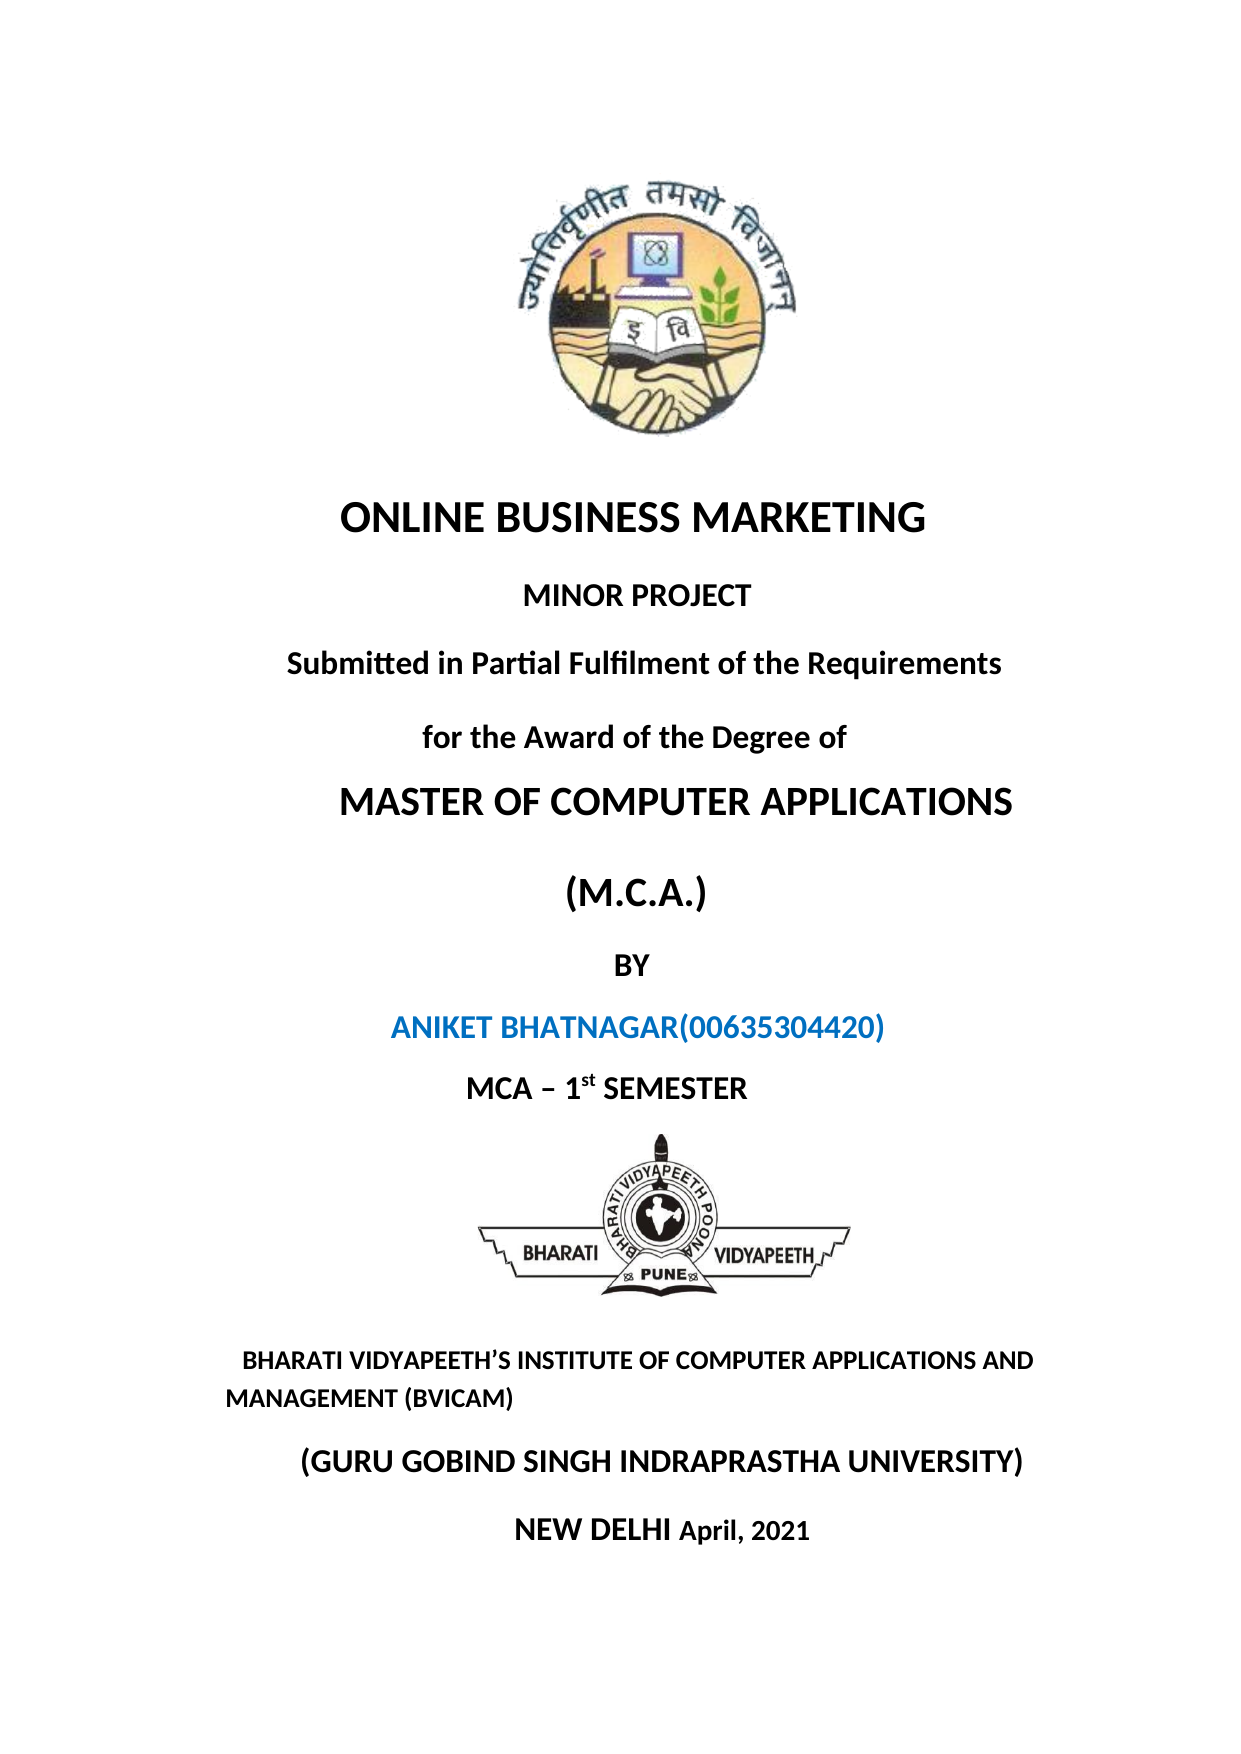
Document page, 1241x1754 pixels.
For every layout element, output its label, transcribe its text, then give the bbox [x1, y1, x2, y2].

text ANIKET BHATNAGAR(00635304420) MCA – 1st SEMESTER [391, 1006, 888, 1108]
subtitle BHARATI VIDYAPEETH’S INSTITUTE OF COMPUTER APPLICATIONS AND MANAGEMENT (BVICAM) [225, 1149, 1205, 1414]
text MASTER OF COMPUTER APPLICATIONS [338, 775, 1013, 826]
picture [513, 173, 798, 437]
text (GURU GOBIND SINGH INDRAPRASTHA UNIVERSITY) [265, 1440, 1059, 1481]
title ONLINE BUSINESS MARKETING [208, 488, 1059, 544]
text NEW DELHI April, 2021 [265, 1508, 1059, 1548]
subtitle MINOR PROJECT [215, 574, 1059, 615]
text for the Award of the Degree of [225, 716, 1007, 757]
text Submitted in Partial Fulfilment of the Requirements [225, 642, 1007, 683]
text (M.C.A.) [338, 866, 1013, 917]
picture [477, 1134, 851, 1297]
text BY [76, 945, 1059, 985]
